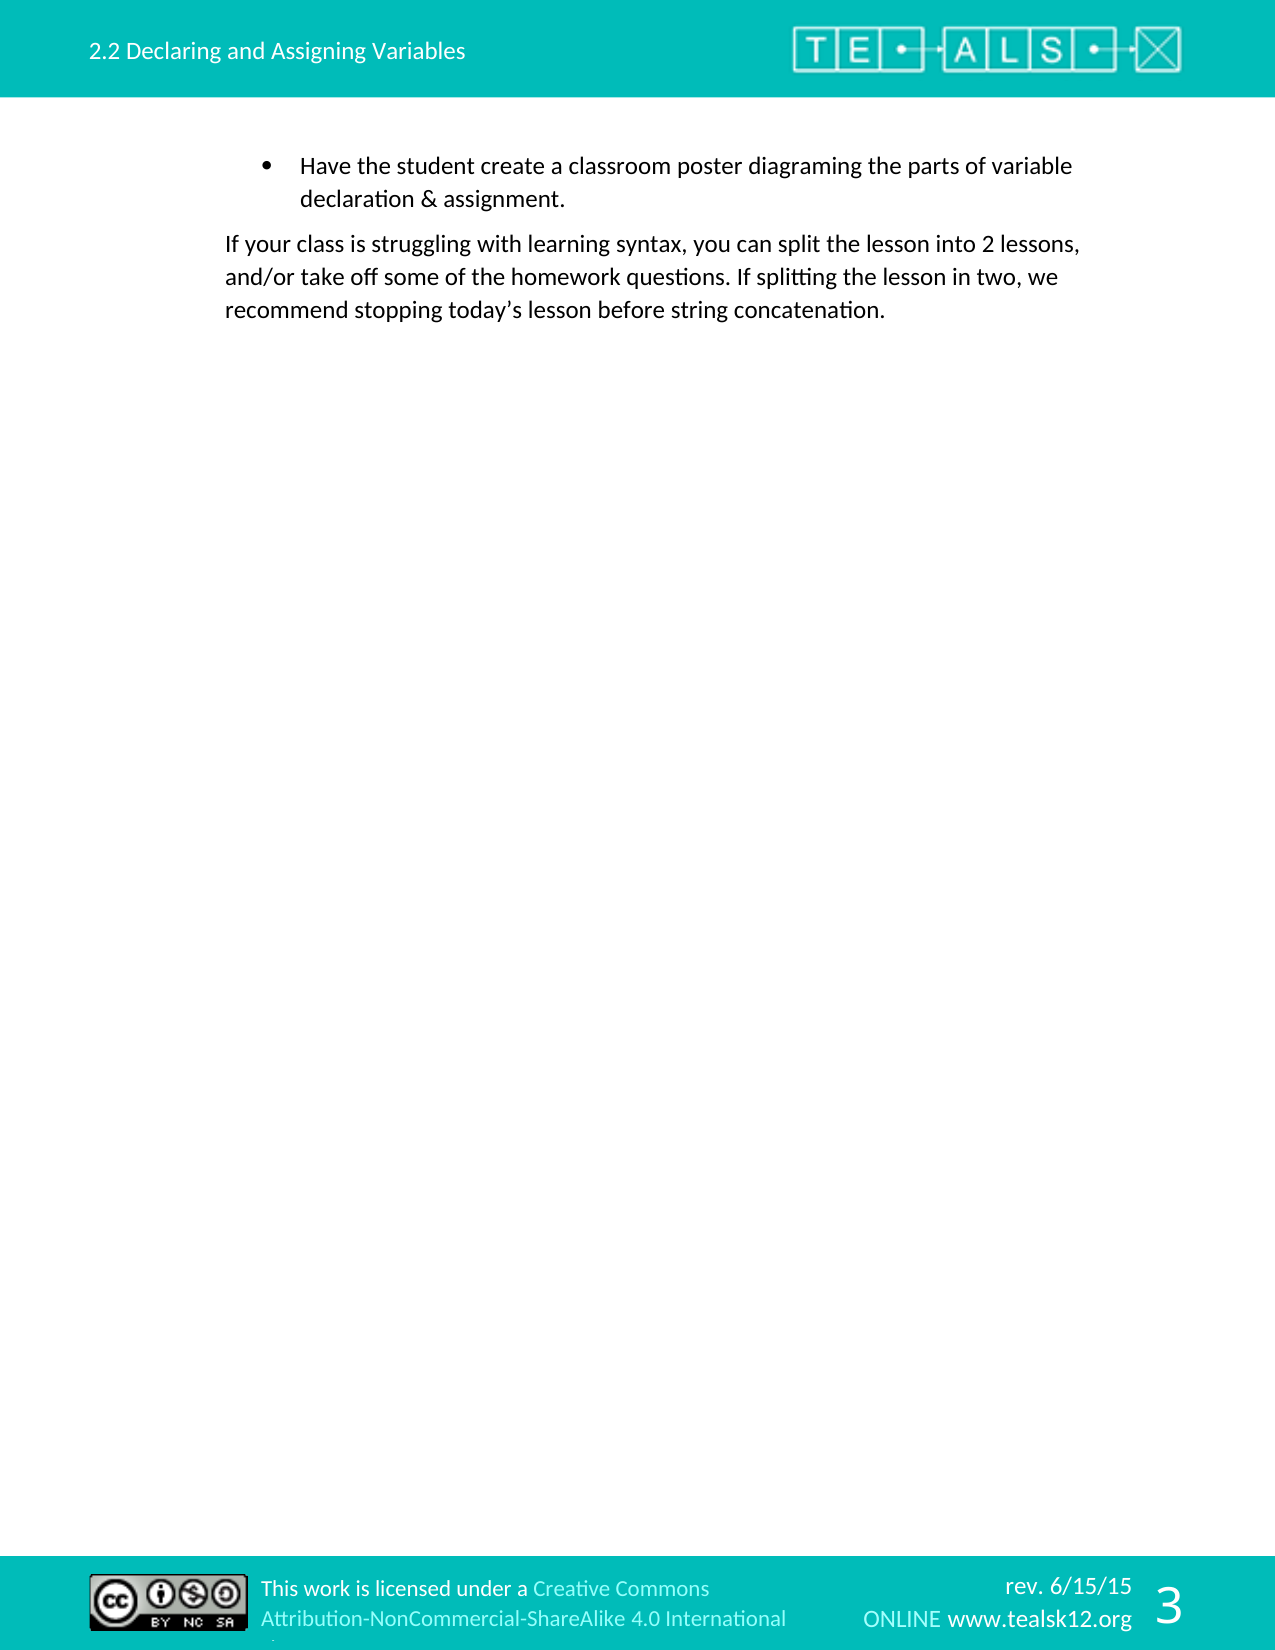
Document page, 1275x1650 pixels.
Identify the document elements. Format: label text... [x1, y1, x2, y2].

picture [773, 14, 1200, 81]
list Have the student create a classroom poster diagraming the parts of variable declaration & assignment. [262, 150, 1125, 213]
picture [89, 1574, 248, 1631]
text If your class is struggling with learning syntax, you can split the lesson into 2 lessons, and/or take off some of the homework questions. If splitting the lesson in two, we recommend stopping today’s lesson before string concatenation. [225, 228, 1125, 325]
